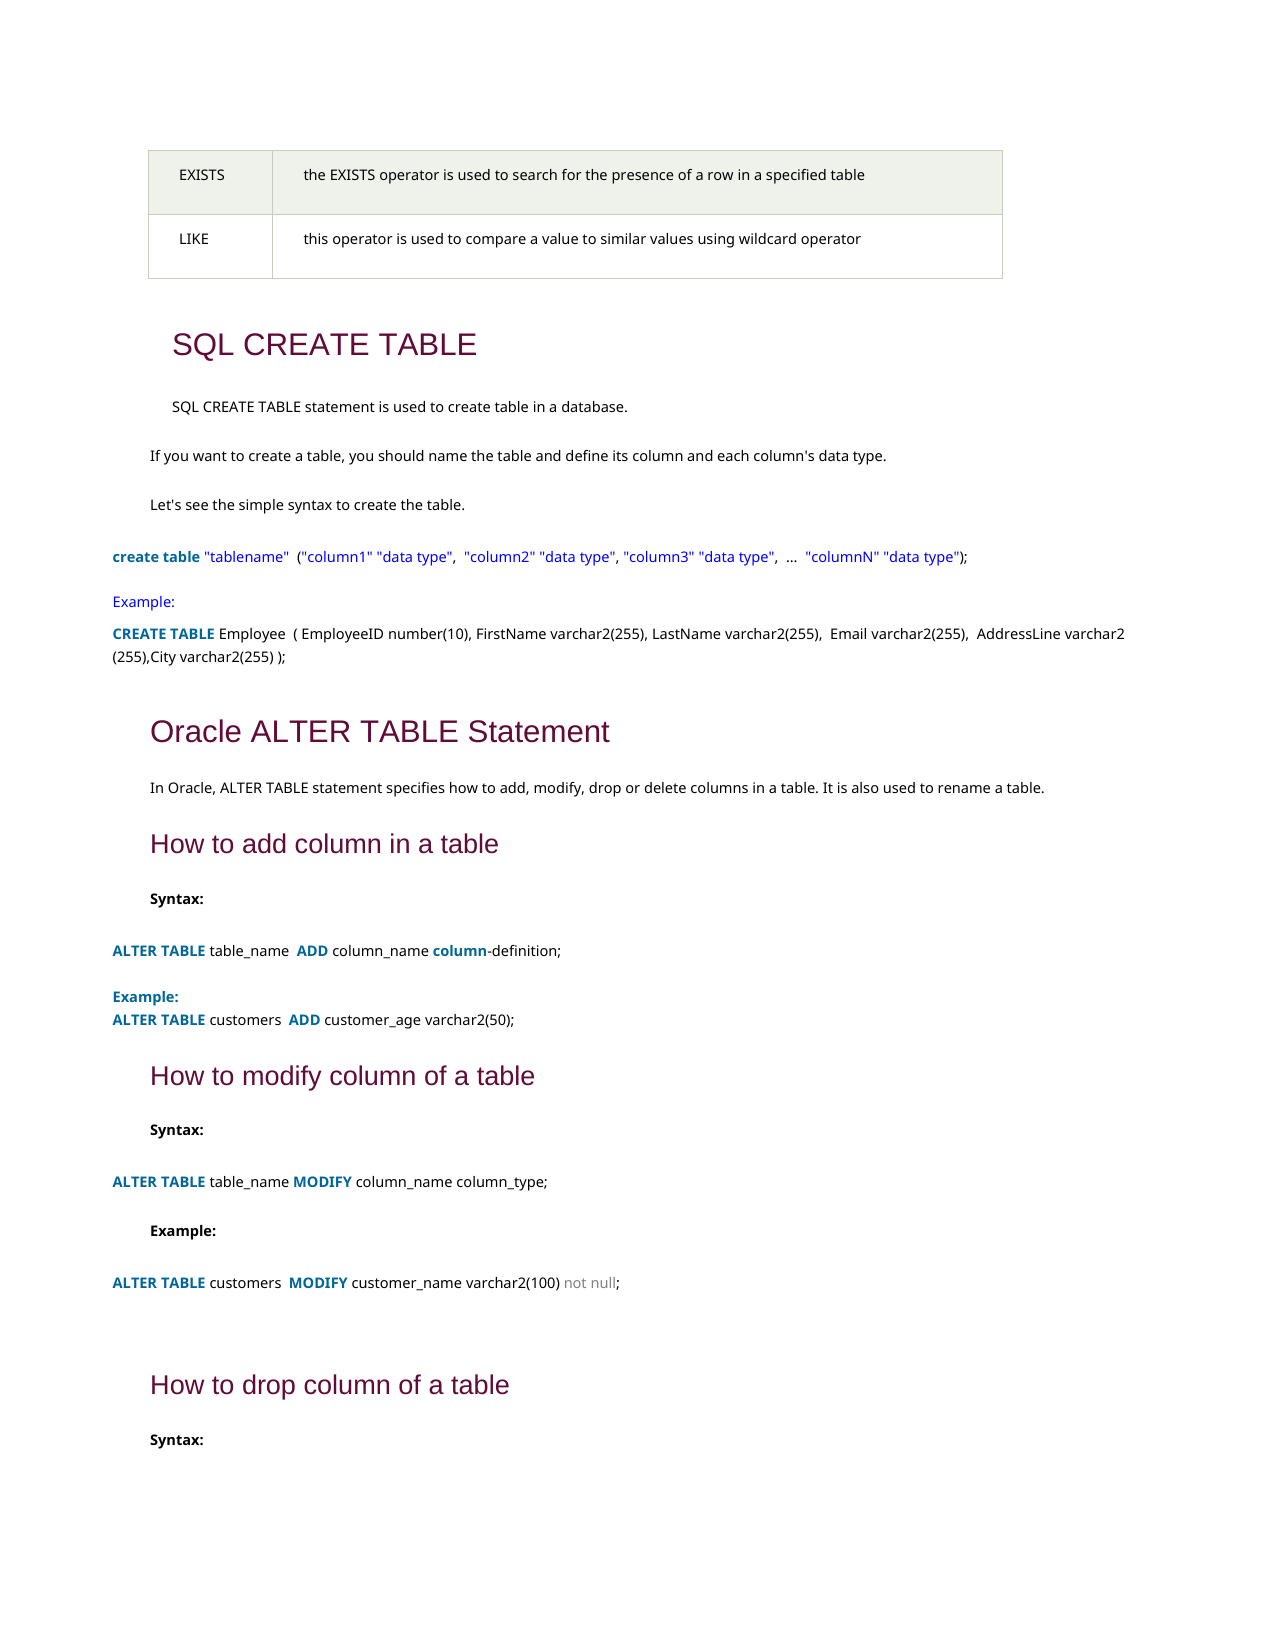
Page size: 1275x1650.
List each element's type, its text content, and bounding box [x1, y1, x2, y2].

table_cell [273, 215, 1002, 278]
text Syntax: [150, 1120, 1125, 1140]
text ALTER TABLE table_name MODIFY column_name column_type; [112, 1169, 1125, 1192]
text Example: [150, 1221, 1125, 1241]
text How to modify column of a table [150, 1058, 1125, 1091]
text Syntax: [150, 1429, 1125, 1449]
text SQL CREATE TABLE statement is used to create table in a database. [172, 391, 1125, 416]
text Let's see the simple syntax to create the table. [150, 494, 1125, 514]
text ALTER TABLE customers MODIFY customer_name varchar2(100) not null; [112, 1270, 1125, 1293]
subtitle How to add column in a table [150, 827, 1125, 860]
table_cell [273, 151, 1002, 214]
text create table "tablename" ("column1" "data type", "column2" "data type", "column3" "data type", ... "columnN" "data type"); [112, 543, 1125, 566]
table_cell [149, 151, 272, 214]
text Example: [112, 983, 1125, 1006]
text Example: [112, 589, 1125, 612]
text If you want to create a table, you should name the table and define its column and each column's data type. [150, 445, 1125, 465]
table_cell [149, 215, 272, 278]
text ALTER TABLE table_name ADD column_name column-definition; [112, 938, 1125, 961]
text CREATE TABLE Employee ( EmployeeID number(10), FirstName varchar2(255), LastName varchar2(255), Email varchar2(255), AddressLine varchar2(255),City varchar2(255) ); [112, 621, 1125, 666]
text How to drop column of a table [150, 1368, 1125, 1400]
text Syntax: [150, 889, 1125, 909]
subtitle Oracle ALTER TABLE Statement [150, 713, 1125, 749]
text In Oracle, ALTER TABLE statement specifies how to add, modify, drop or delete columns in a table. It is also used to rename a table. [150, 778, 1125, 798]
subtitle SQL CREATE TABLE [172, 326, 1125, 362]
text ALTER TABLE customers ADD customer_age varchar2(50); [112, 1006, 1125, 1029]
